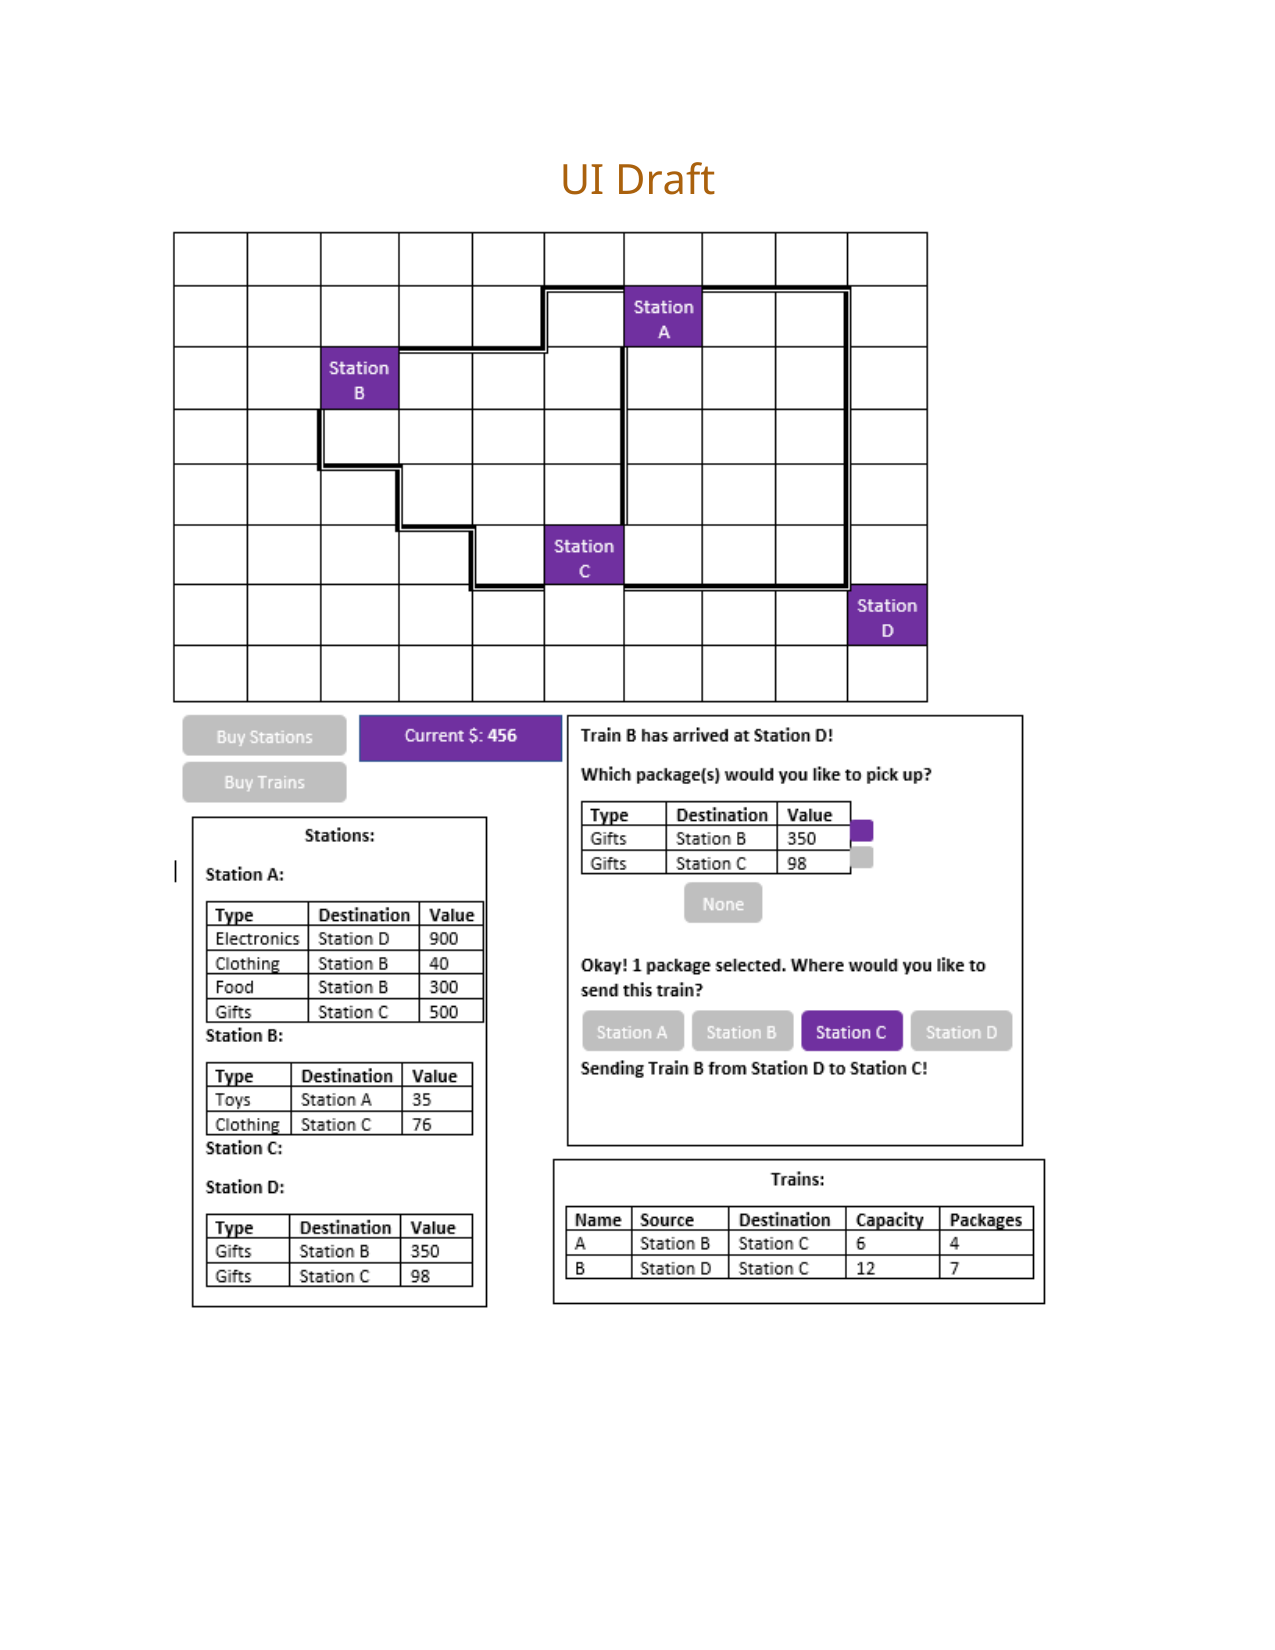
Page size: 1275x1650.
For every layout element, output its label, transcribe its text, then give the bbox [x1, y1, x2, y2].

picture [150, 215, 1058, 1328]
subtitle UI Draft [150, 150, 1125, 207]
